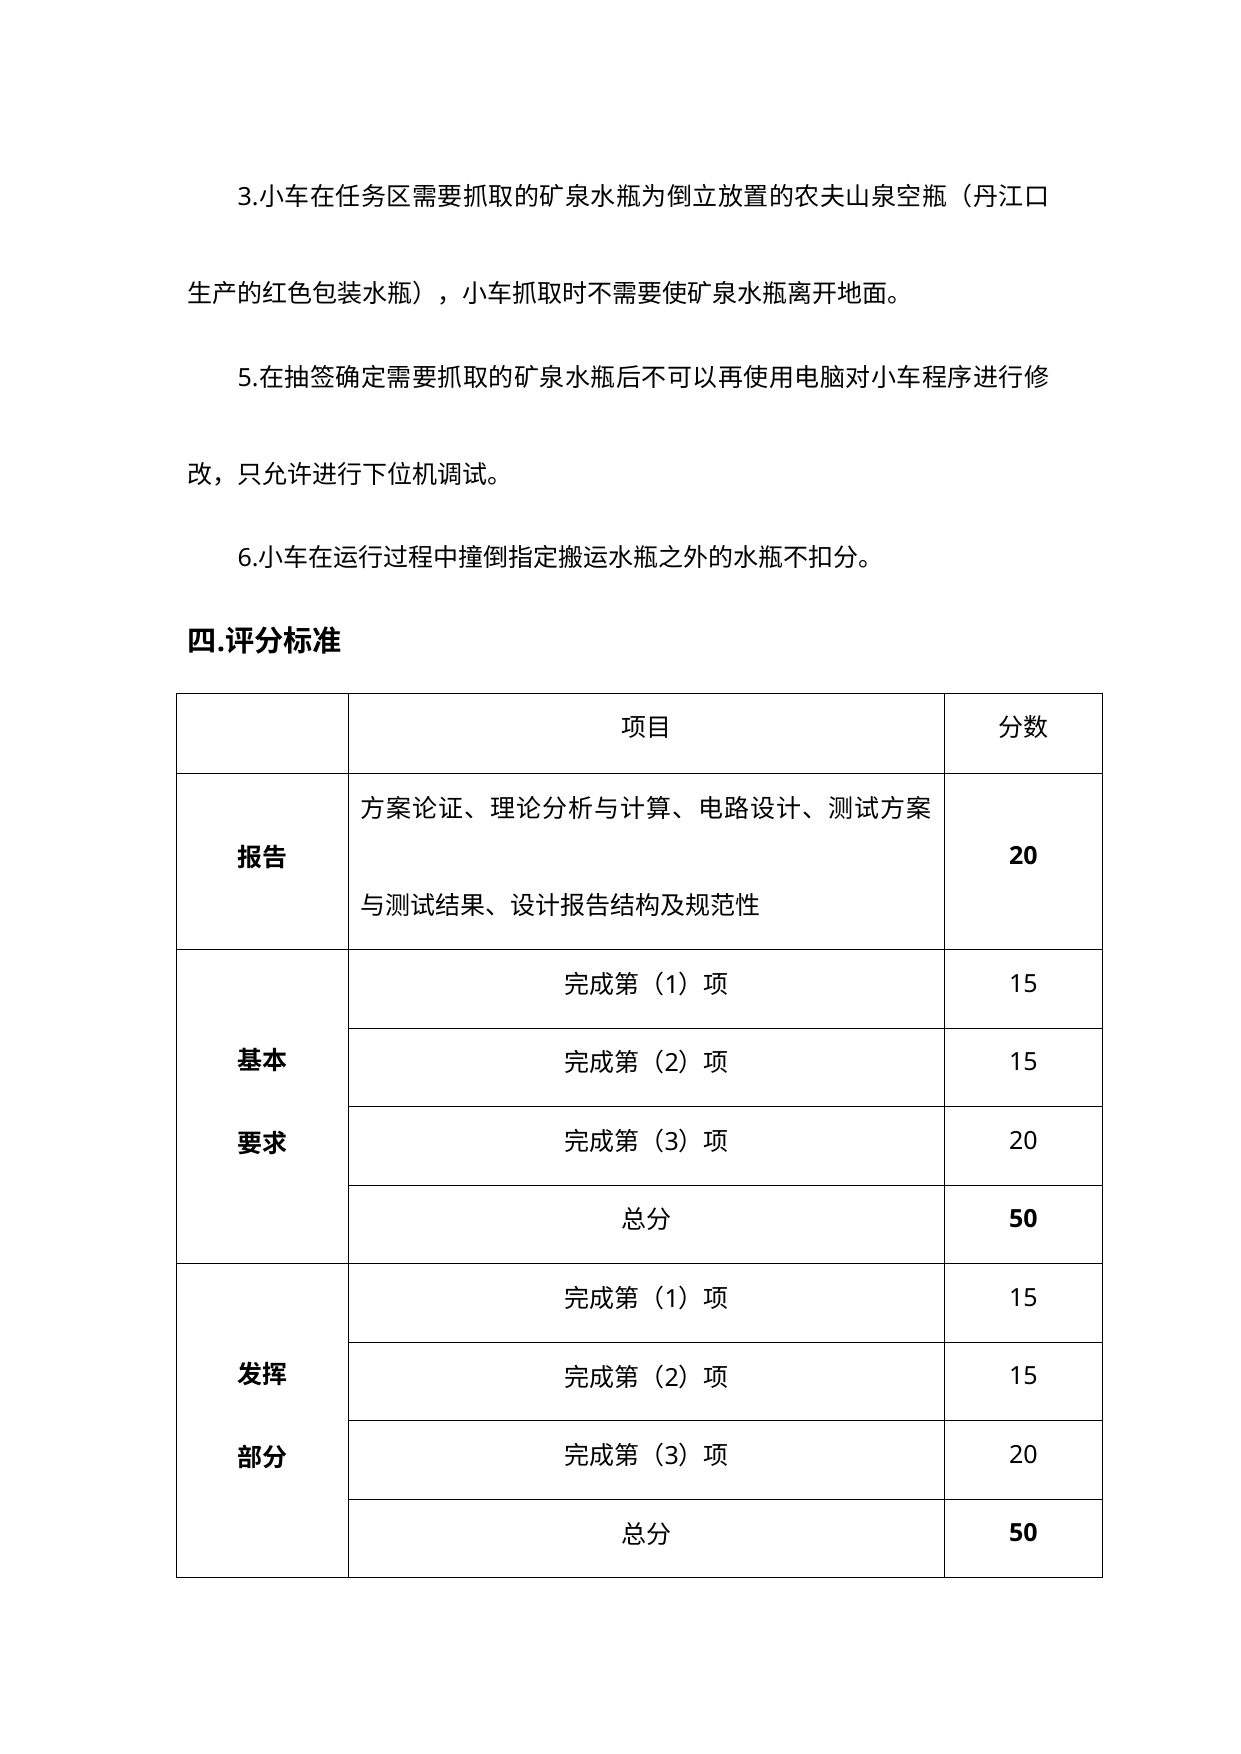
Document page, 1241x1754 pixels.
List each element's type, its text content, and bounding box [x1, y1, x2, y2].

table_header 项目 [349, 694, 944, 773]
table_cell 20 [945, 1107, 1102, 1184]
text 四.评分标准 [187, 606, 1053, 671]
table_cell 15 [945, 1264, 1102, 1342]
text 3.小车在任务区需要抓取的矿泉水瓶为倒立放置的农夫山泉空瓶（丹江口生产的红色包装水瓶），小车抓取时不需要使矿泉水瓶离开地面。 [187, 162, 1053, 324]
table_header 分数 [945, 694, 1102, 773]
table_cell 15 [945, 950, 1102, 1027]
table_cell 完成第（1）项 [349, 1264, 944, 1342]
table_cell 50 [945, 1186, 1102, 1263]
table_cell 基本 要求 [177, 950, 348, 1263]
table_cell 完成第（3）项 [349, 1421, 944, 1499]
table_cell 方案论证、理论分析与计算、电路设计、测试方案与测试结果、设计报告结构及规范性 [349, 774, 944, 949]
table_cell 总分 [349, 1500, 944, 1577]
table_cell 15 [945, 1343, 1102, 1420]
text 5.在抽签确定需要抓取的矿泉水瓶后不可以再使用电脑对小车程序进行修改，只允许进行下位机调试。 [187, 343, 1053, 505]
table_cell 完成第（2）项 [349, 1343, 944, 1420]
table_cell 总分 [349, 1186, 944, 1263]
table_cell 完成第（3）项 [349, 1107, 944, 1184]
table_cell 15 [945, 1029, 1102, 1106]
table_cell 20 [945, 774, 1102, 949]
table_header [177, 694, 348, 773]
text 6.小车在运行过程中撞倒指定搬运水瓶之外的水瓶不扣分。 [187, 523, 1053, 588]
table_cell 发挥 部分 [177, 1264, 348, 1577]
table_cell 完成第（2）项 [349, 1029, 944, 1106]
table_cell 20 [945, 1421, 1102, 1499]
table_cell 50 [945, 1500, 1102, 1577]
table_cell 报告 [177, 774, 348, 949]
table_cell 完成第（1）项 [349, 950, 944, 1027]
